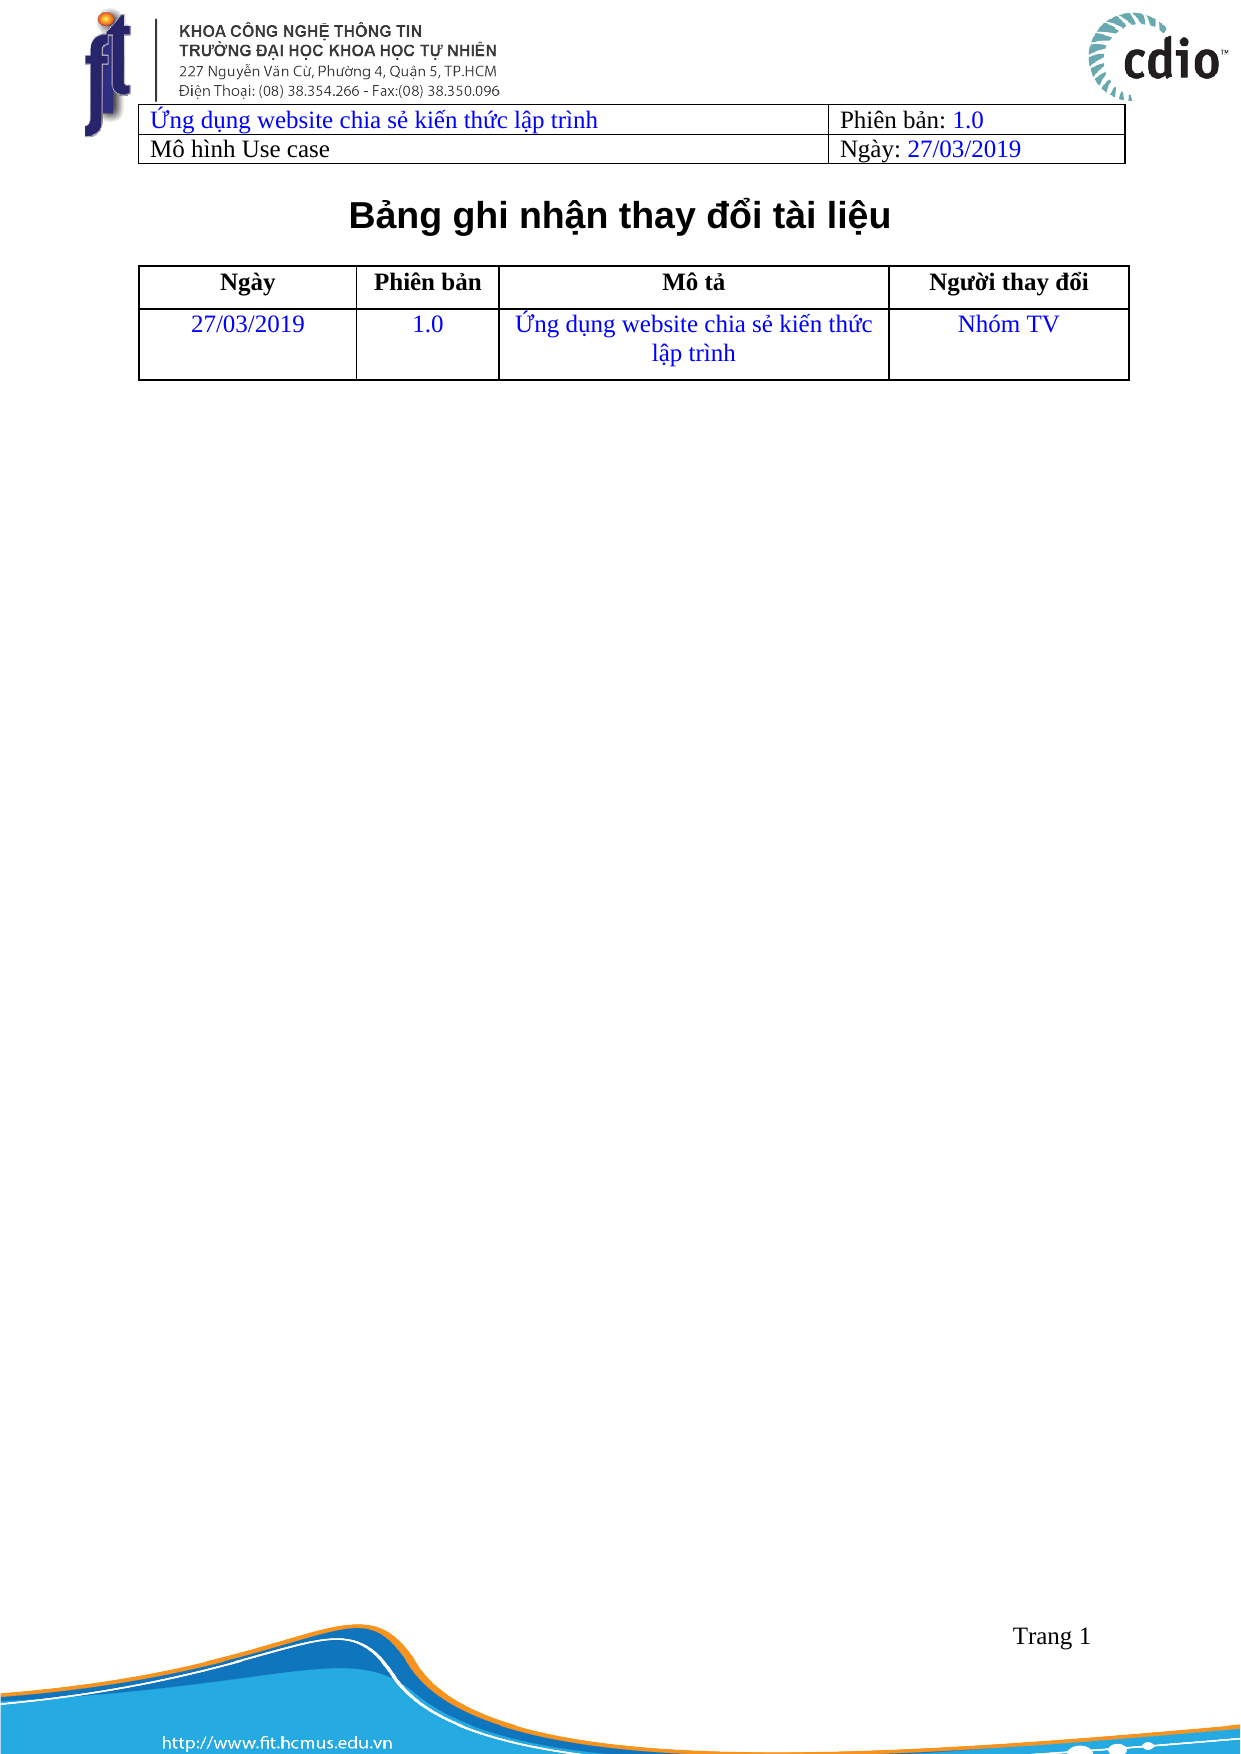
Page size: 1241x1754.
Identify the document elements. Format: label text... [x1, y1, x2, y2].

picture [829, 105, 1124, 134]
table_header Phiên bản [357, 267, 498, 308]
picture [829, 135, 1124, 161]
table_cell 1.0 [357, 310, 498, 379]
table_cell Nhóm TV [890, 310, 1128, 379]
table_cell 27/03/2019 [140, 310, 356, 379]
text Bảng ghi nhận thay đổi tài liệu [150, 193, 1090, 236]
picture [139, 105, 828, 134]
table_header Ngày [140, 267, 356, 308]
table_cell Ứng dụng website chia sẻ kiến thức lập trình [500, 310, 888, 379]
table_header Mô tả [500, 267, 888, 308]
picture [61, 1, 1241, 161]
picture [0, 1621, 1241, 1754]
table_header Người thay đổi [890, 267, 1128, 308]
picture [139, 135, 828, 161]
